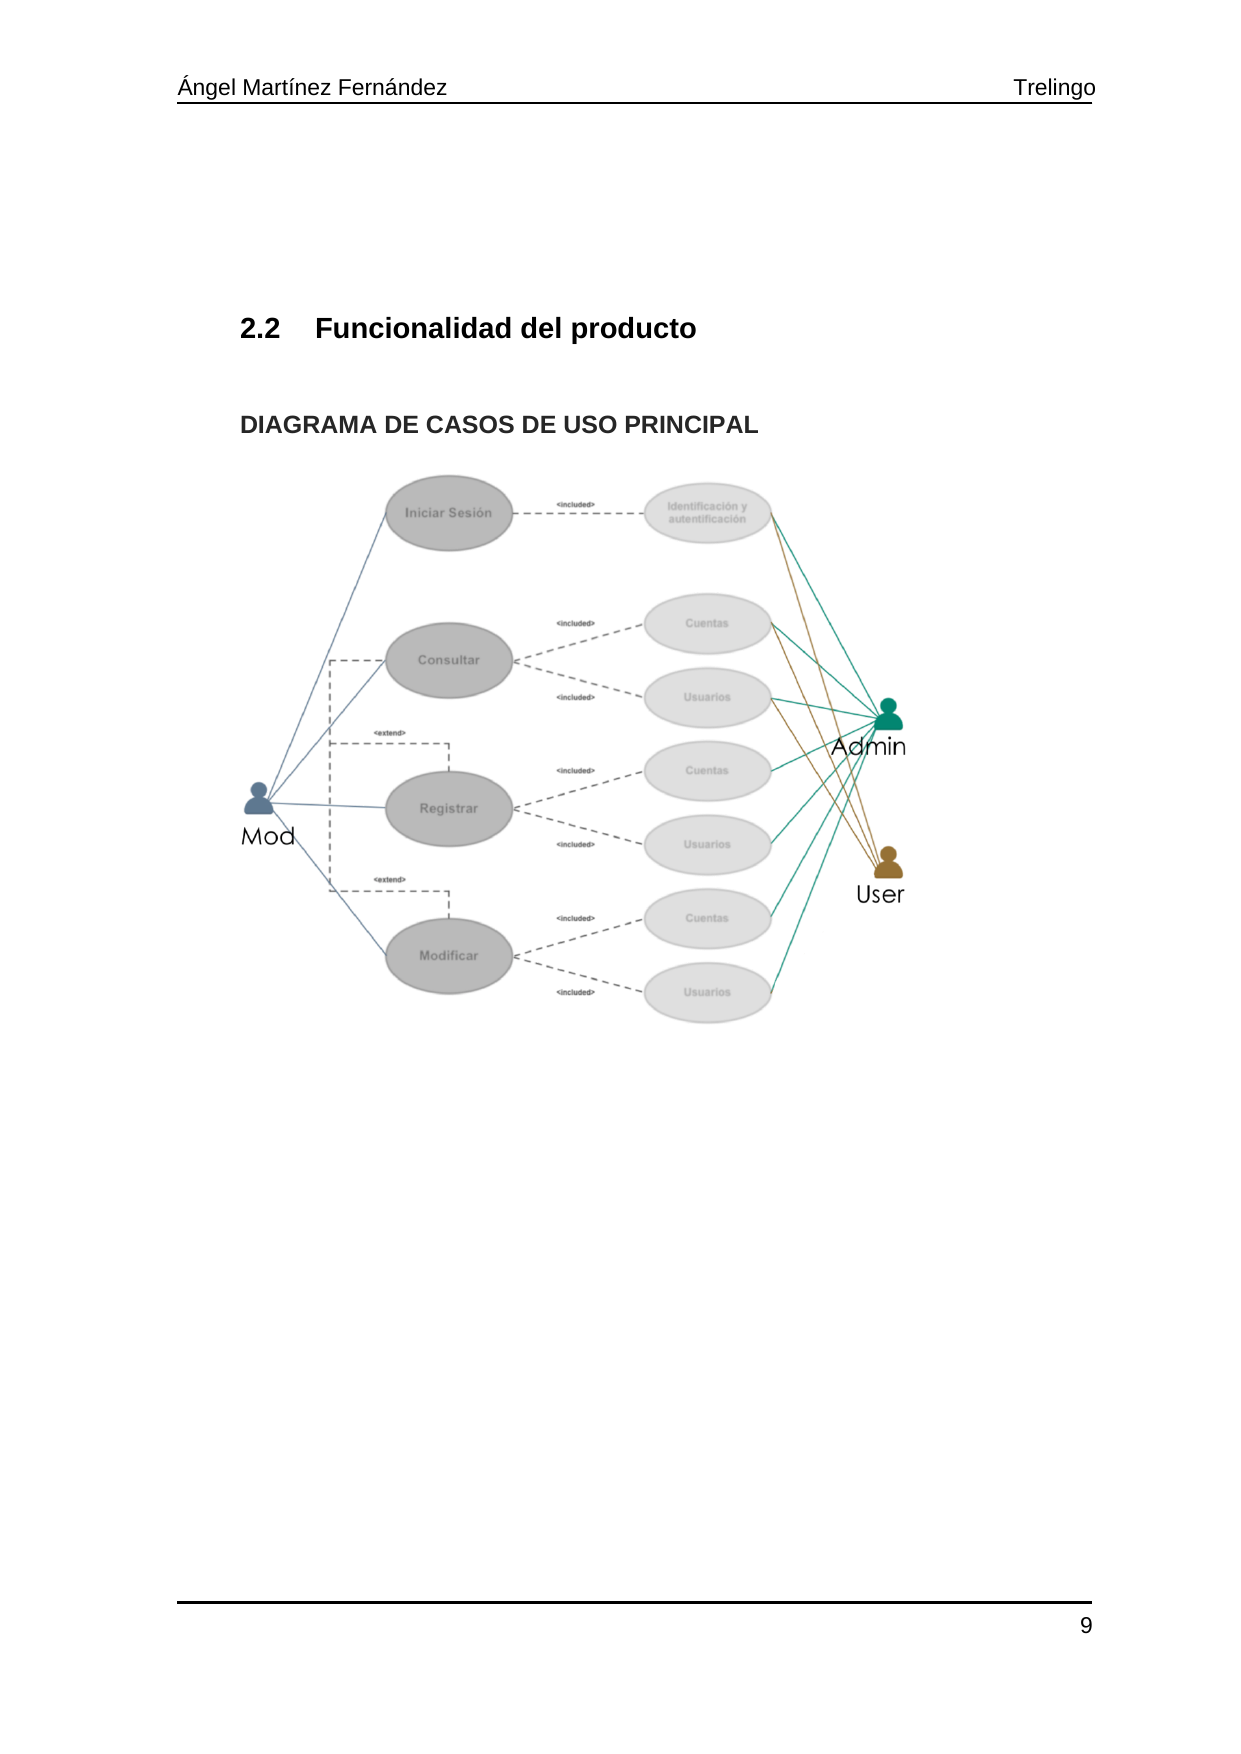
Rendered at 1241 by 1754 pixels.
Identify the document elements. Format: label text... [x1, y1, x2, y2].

subtitle Funcionalidad del producto [240, 311, 1092, 344]
picture [239, 453, 907, 1051]
